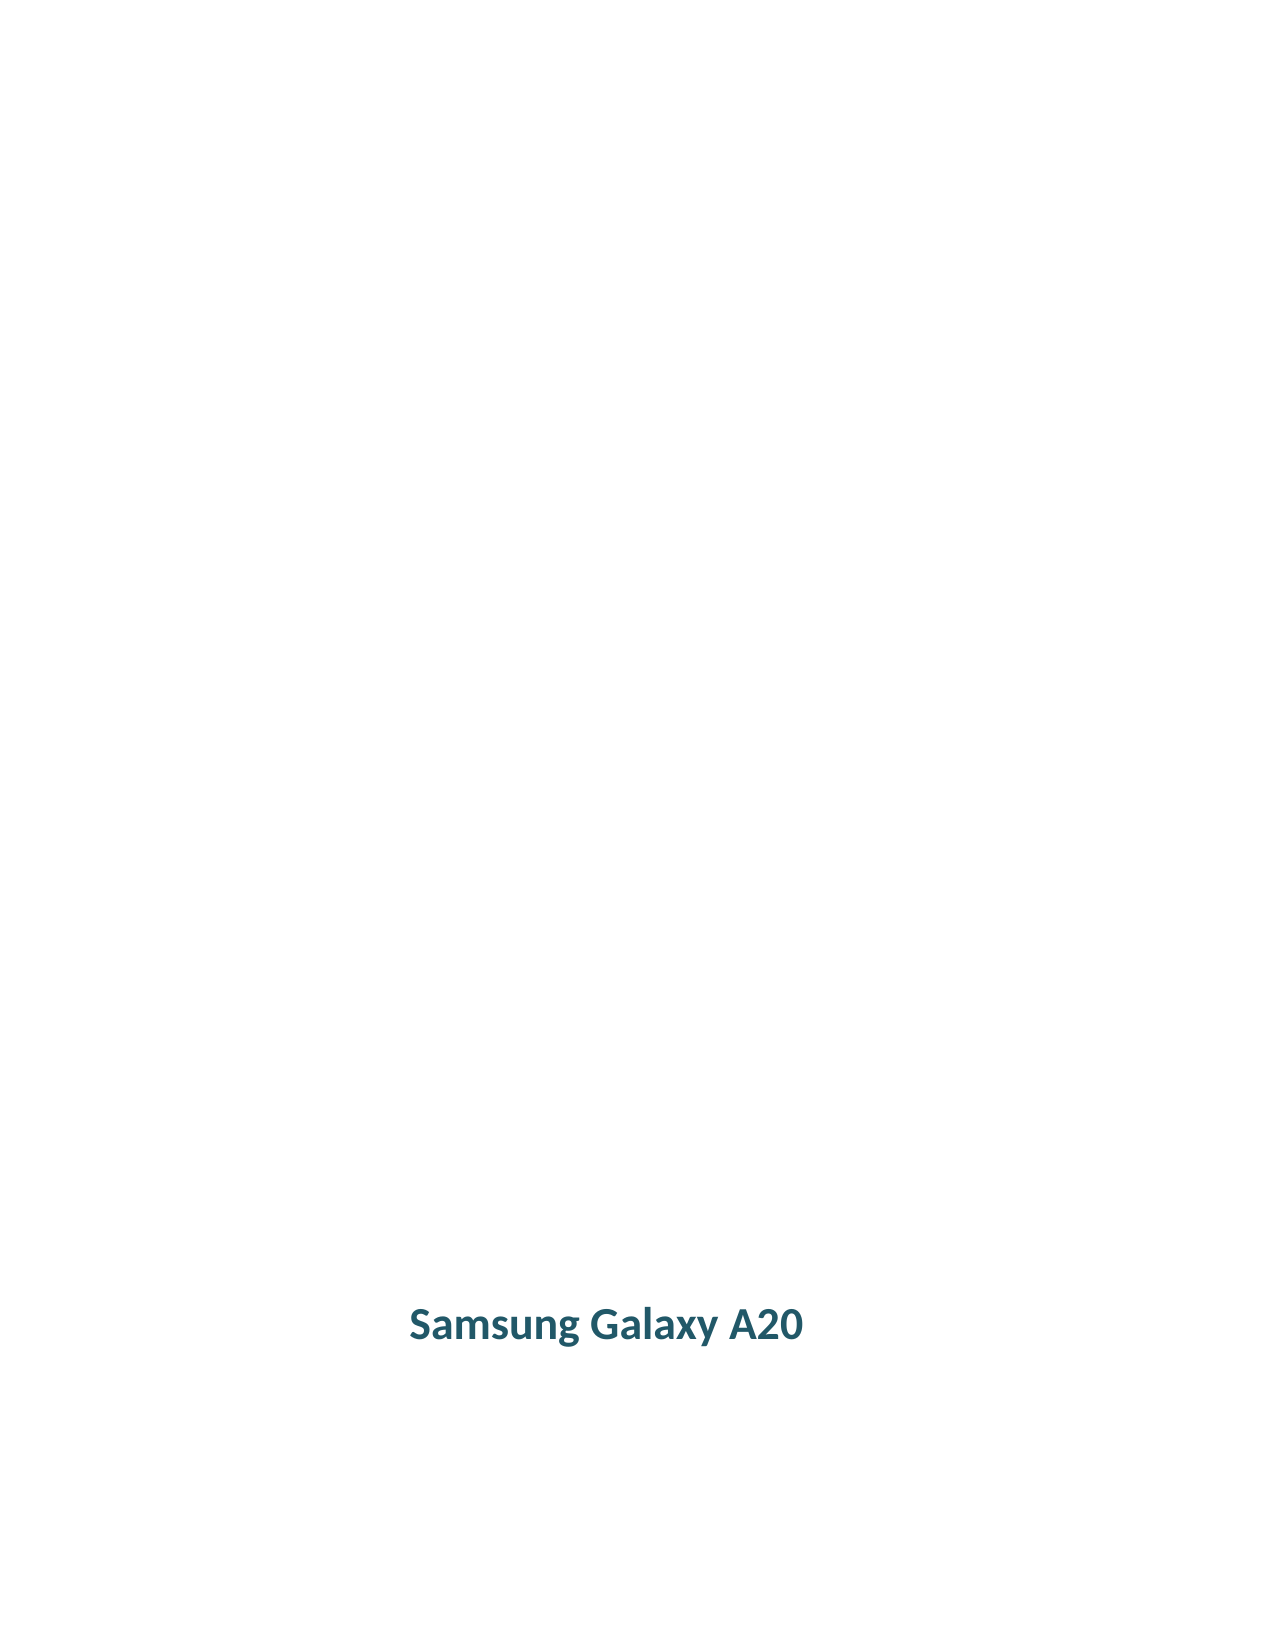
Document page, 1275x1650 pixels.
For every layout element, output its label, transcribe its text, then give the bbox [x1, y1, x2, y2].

text Samsung Galaxy A20 [150, 1295, 1125, 1351]
